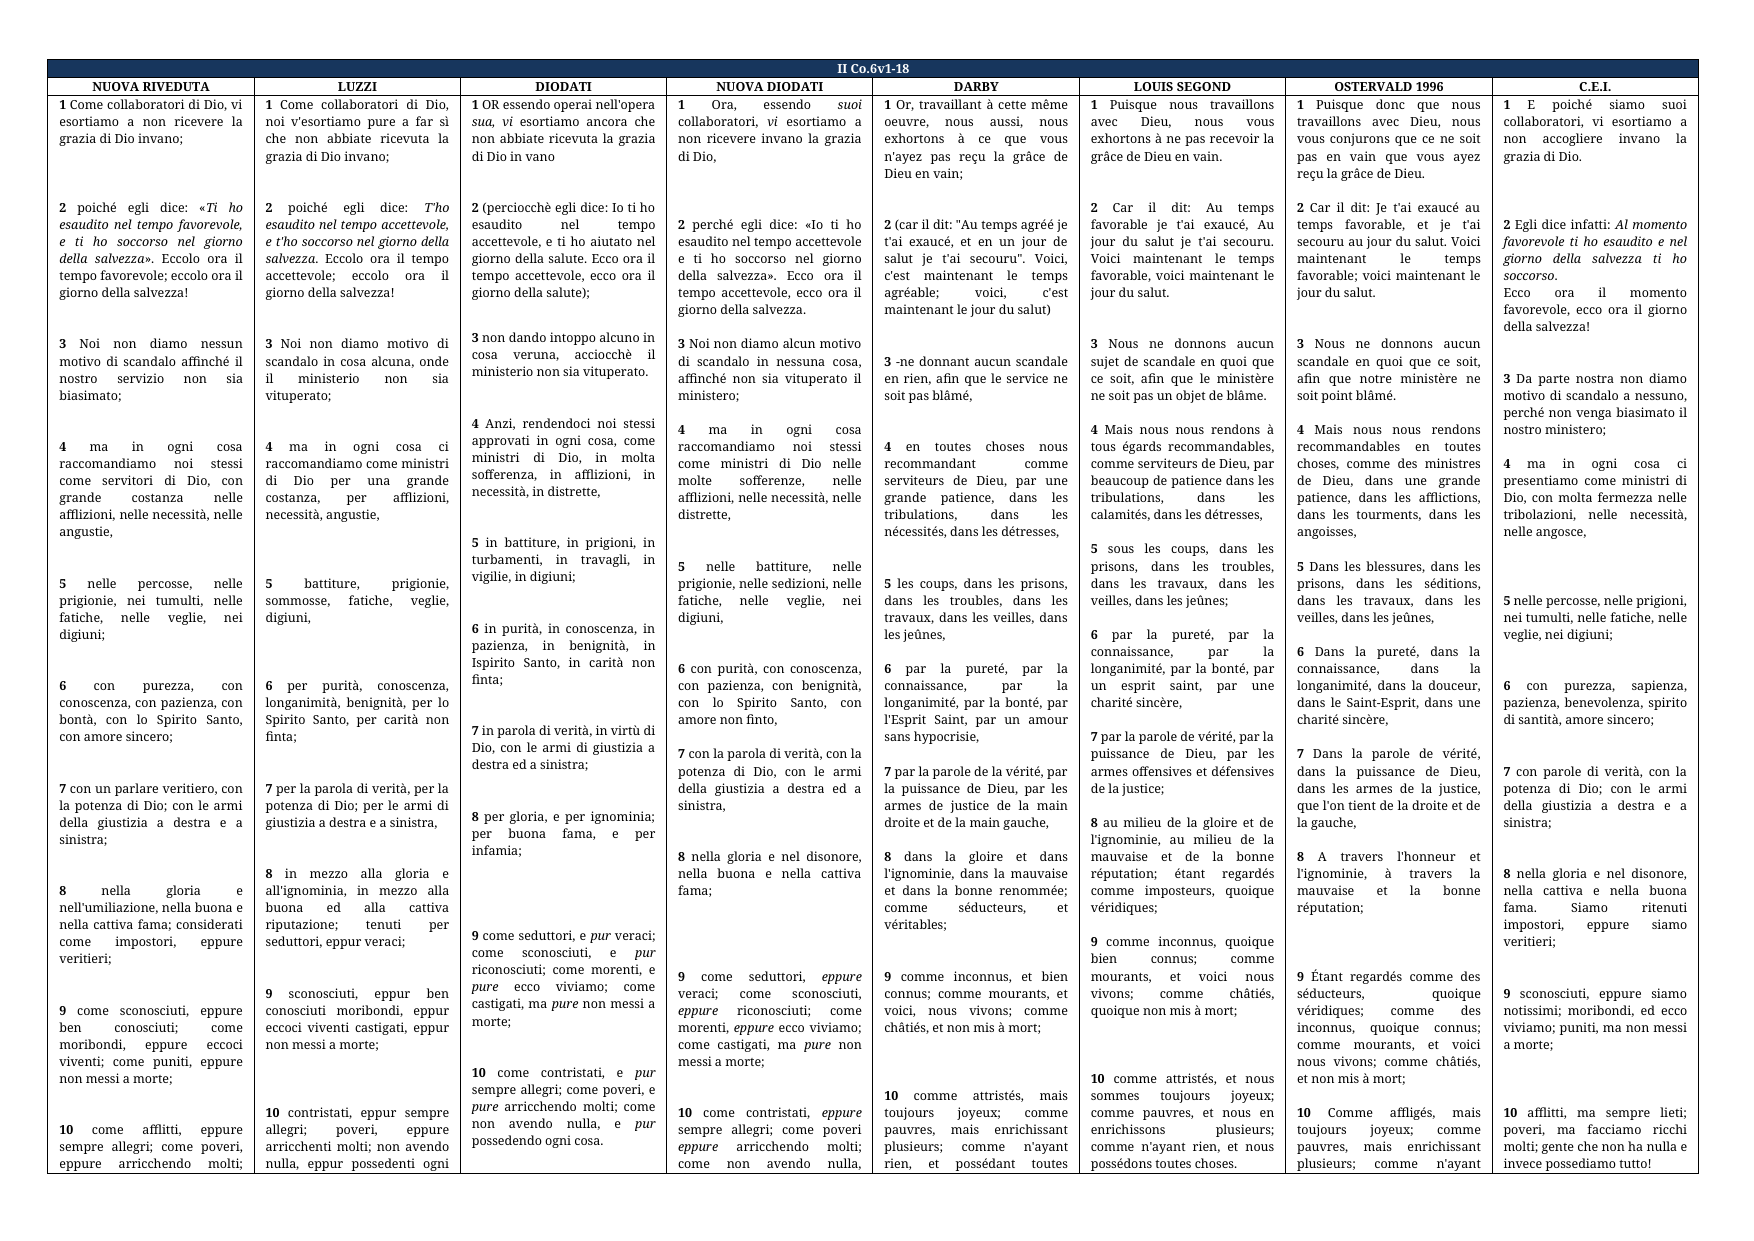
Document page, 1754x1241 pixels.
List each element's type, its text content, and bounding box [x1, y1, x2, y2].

table_header II Co.6v1-18 [48, 60, 1698, 77]
table_cell DARBY [873, 78, 1079, 95]
table_cell C.E.I. [1493, 78, 1698, 95]
table_cell Nuova Riveduta [48, 78, 254, 95]
table_cell LOUIS SEGOND [1080, 78, 1285, 95]
table_cell NUOVA DIODATI [667, 78, 872, 95]
table_cell DIODATI [461, 78, 666, 95]
table_cell LUZZI [255, 78, 460, 95]
table_cell OSTERVALD 1996 [1286, 78, 1492, 95]
